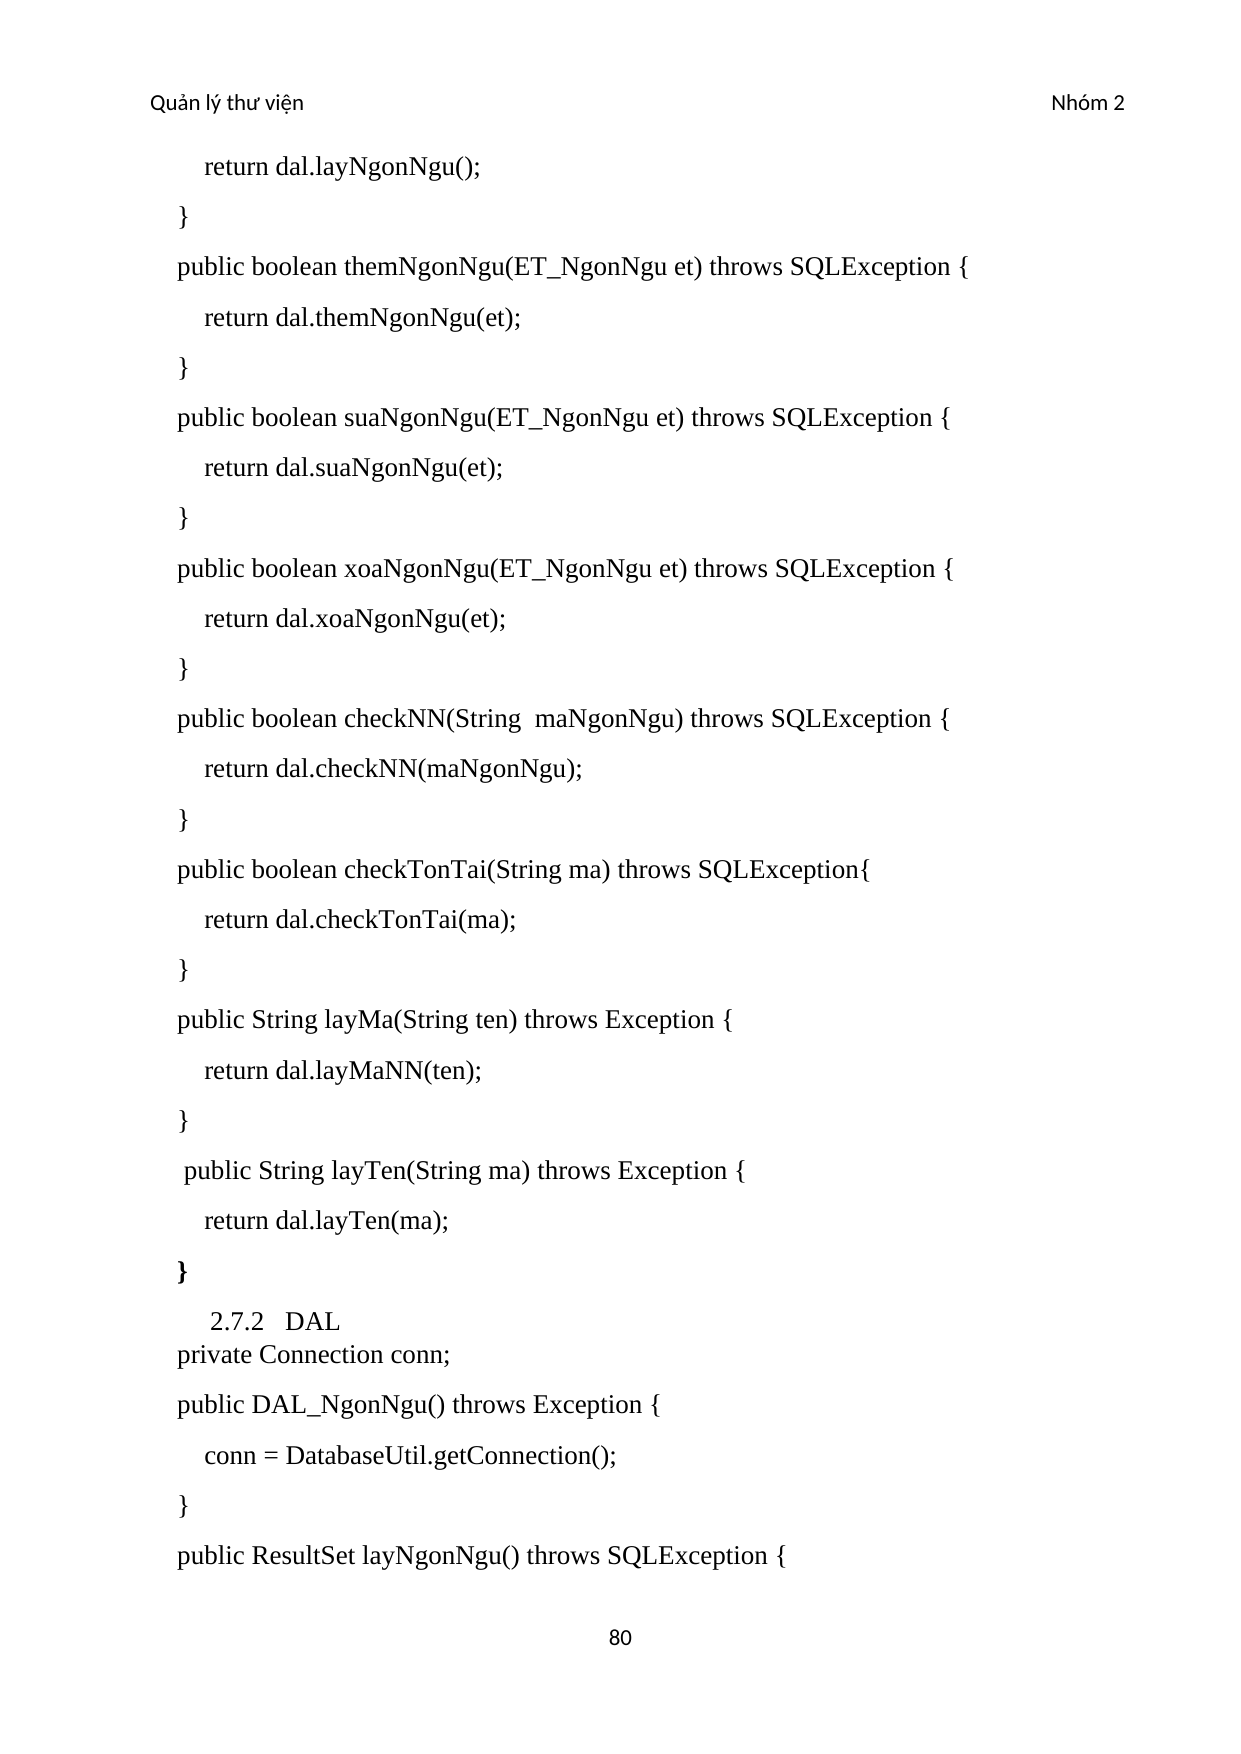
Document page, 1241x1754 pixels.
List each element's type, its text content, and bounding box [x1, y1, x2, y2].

text } [150, 1104, 1090, 1135]
text } [150, 1489, 1090, 1520]
text public String layTen(String ma) throws Exception { [150, 1154, 1090, 1185]
text private Connection conn; [150, 1338, 1090, 1369]
text } [150, 351, 1090, 382]
text public boolean themNgonNgu(ET_NgonNgu et) throws SQLException { [150, 250, 1090, 282]
subtitle DAL [210, 1305, 1090, 1336]
text return dal.checkNN(maNgonNgu); [150, 752, 1090, 784]
text return dal.suaNgonNgu(et); [150, 451, 1090, 482]
text return dal.checkTonTai(ma); [150, 903, 1090, 934]
text } [150, 652, 1090, 683]
text return dal.layNgonNgu(); [150, 150, 1090, 181]
text public boolean suaNgonNgu(ET_NgonNgu et) throws SQLException { [150, 401, 1090, 432]
text } [150, 803, 1090, 834]
text public String layMa(String ten) throws Exception { [150, 1003, 1090, 1035]
text return dal.layTen(ma); [150, 1204, 1090, 1236]
text public DAL_NgonNgu() throws Exception { [150, 1388, 1090, 1420]
text public boolean xoaNgonNgu(ET_NgonNgu et) throws SQLException { [150, 552, 1090, 583]
text } [150, 1254, 1090, 1286]
text public boolean checkTonTai(String ma) throws SQLException{ [150, 853, 1090, 884]
text public boolean checkNN(String maNgonNgu) throws SQLException { [150, 702, 1090, 733]
text return dal.layMaNN(ten); [150, 1054, 1090, 1085]
text } [150, 953, 1090, 984]
text } [150, 501, 1090, 533]
text conn = DatabaseUtil.getConnection(); [150, 1439, 1090, 1470]
text public ResultSet layNgonNgu() throws SQLException { [150, 1539, 1090, 1570]
text return dal.xoaNgonNgu(et); [150, 602, 1090, 633]
text return dal.themNgonNgu(et); [150, 301, 1090, 332]
text } [150, 200, 1090, 231]
